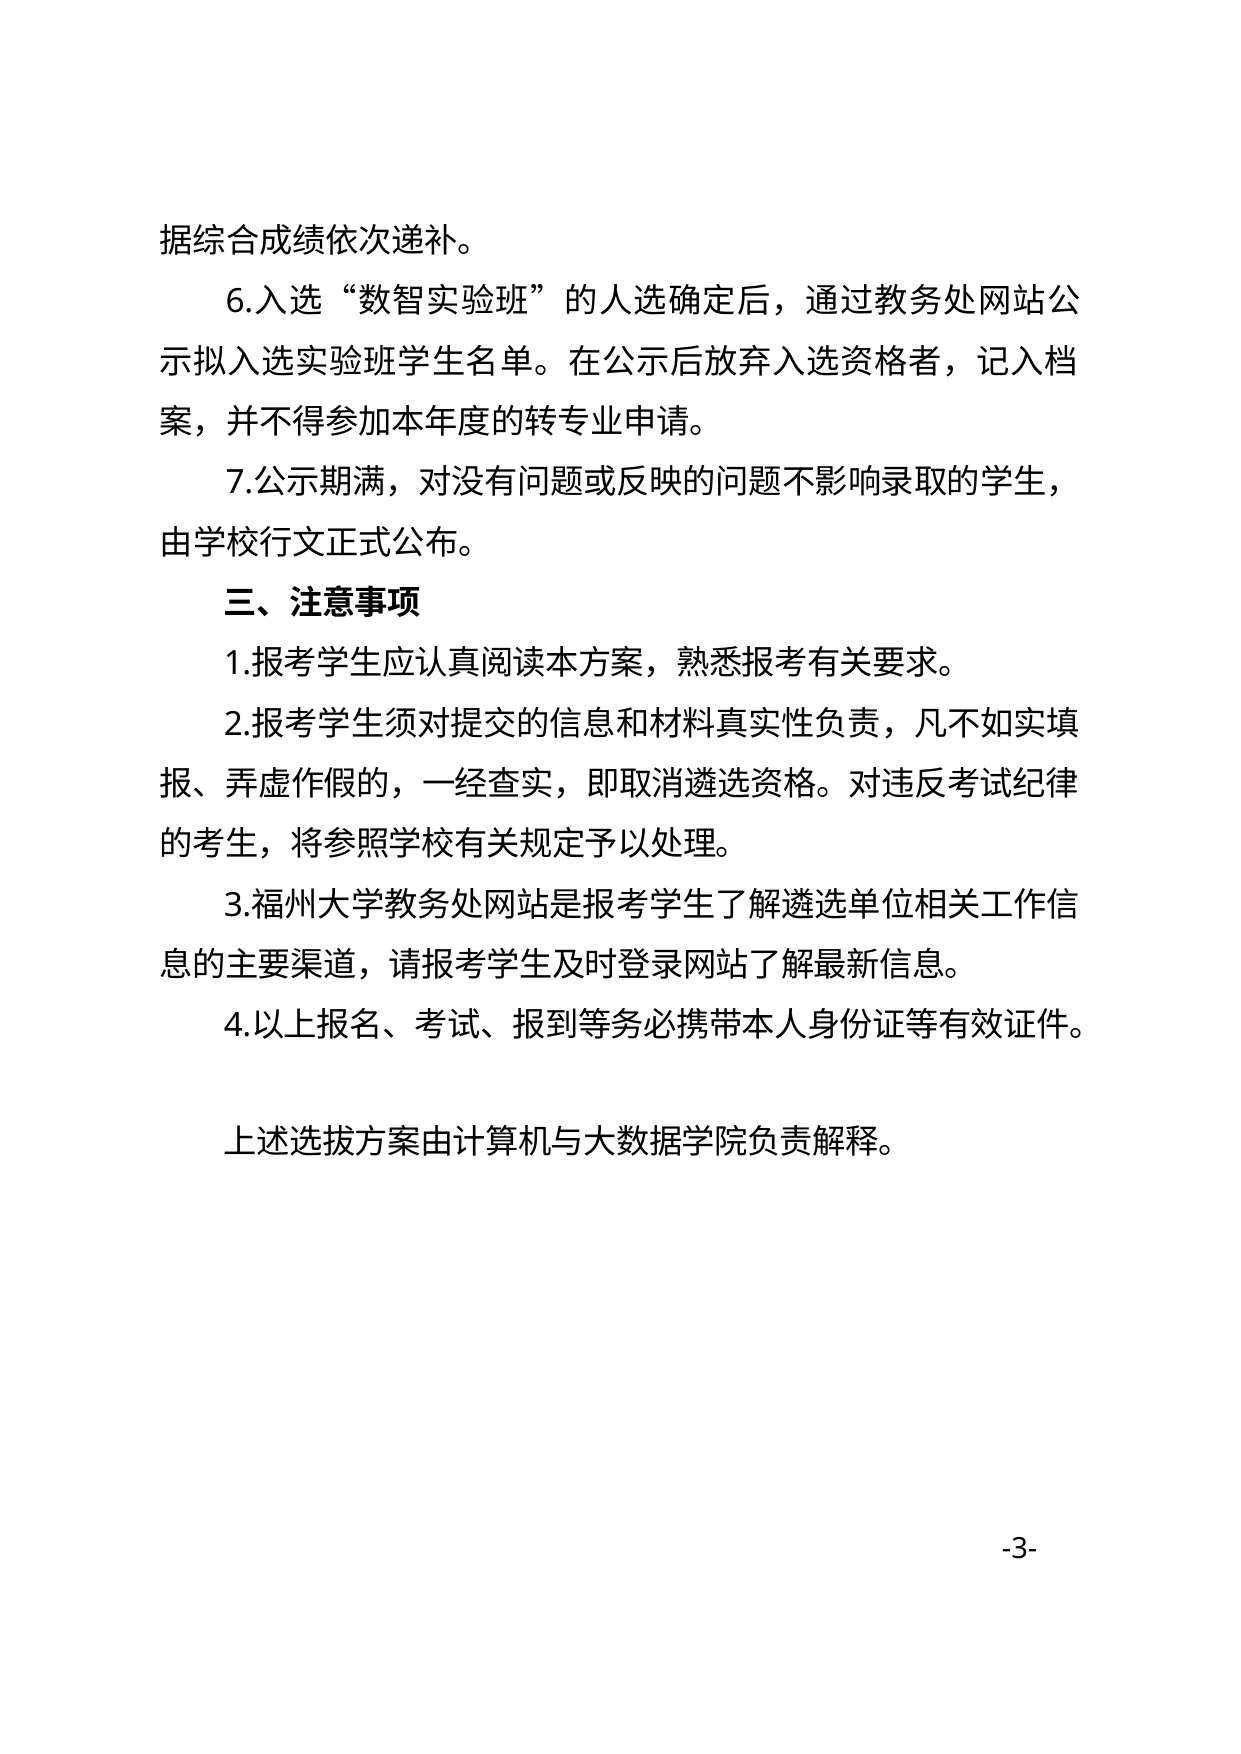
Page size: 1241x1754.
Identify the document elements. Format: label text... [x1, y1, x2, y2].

text 3.福州大学教务处网站是报考学生了解遴选单位相关工作信息的主要渠道，请报考学生及时登录网站了解最新信息。 [159, 877, 1081, 986]
text 7.公示期满，对没有问题或反映的问题不影响录取的学生，由学校行文正式公布。 [159, 455, 1081, 564]
text 三、注意事项 [159, 576, 1081, 624]
text 2.报考学生须对提交的信息和材料真实性负责，凡不如实填报、弄虚作假的，一经查实，即取消遴选资格。对违反考试纪律的考生，将参照学校有关规定予以处理。 [159, 696, 1081, 865]
text 上述选拔方案由计算机与大数据学院负责解释。 [159, 1115, 1081, 1163]
text 6.入选“数智实验班”的人选确定后，通过教务处网站公示拟入选实验班学生名单。在公示后放弃入选资格者，记入档案，并不得参加本年度的转专业申请。 [159, 274, 1081, 443]
text 4.以上报名、考试、报到等务必携带本人身份证等有效证件。 [159, 998, 1081, 1046]
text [159, 214, 1081, 262]
text 1.报考学生应认真阅读本方案，熟悉报考有关要求。 [159, 636, 1081, 684]
